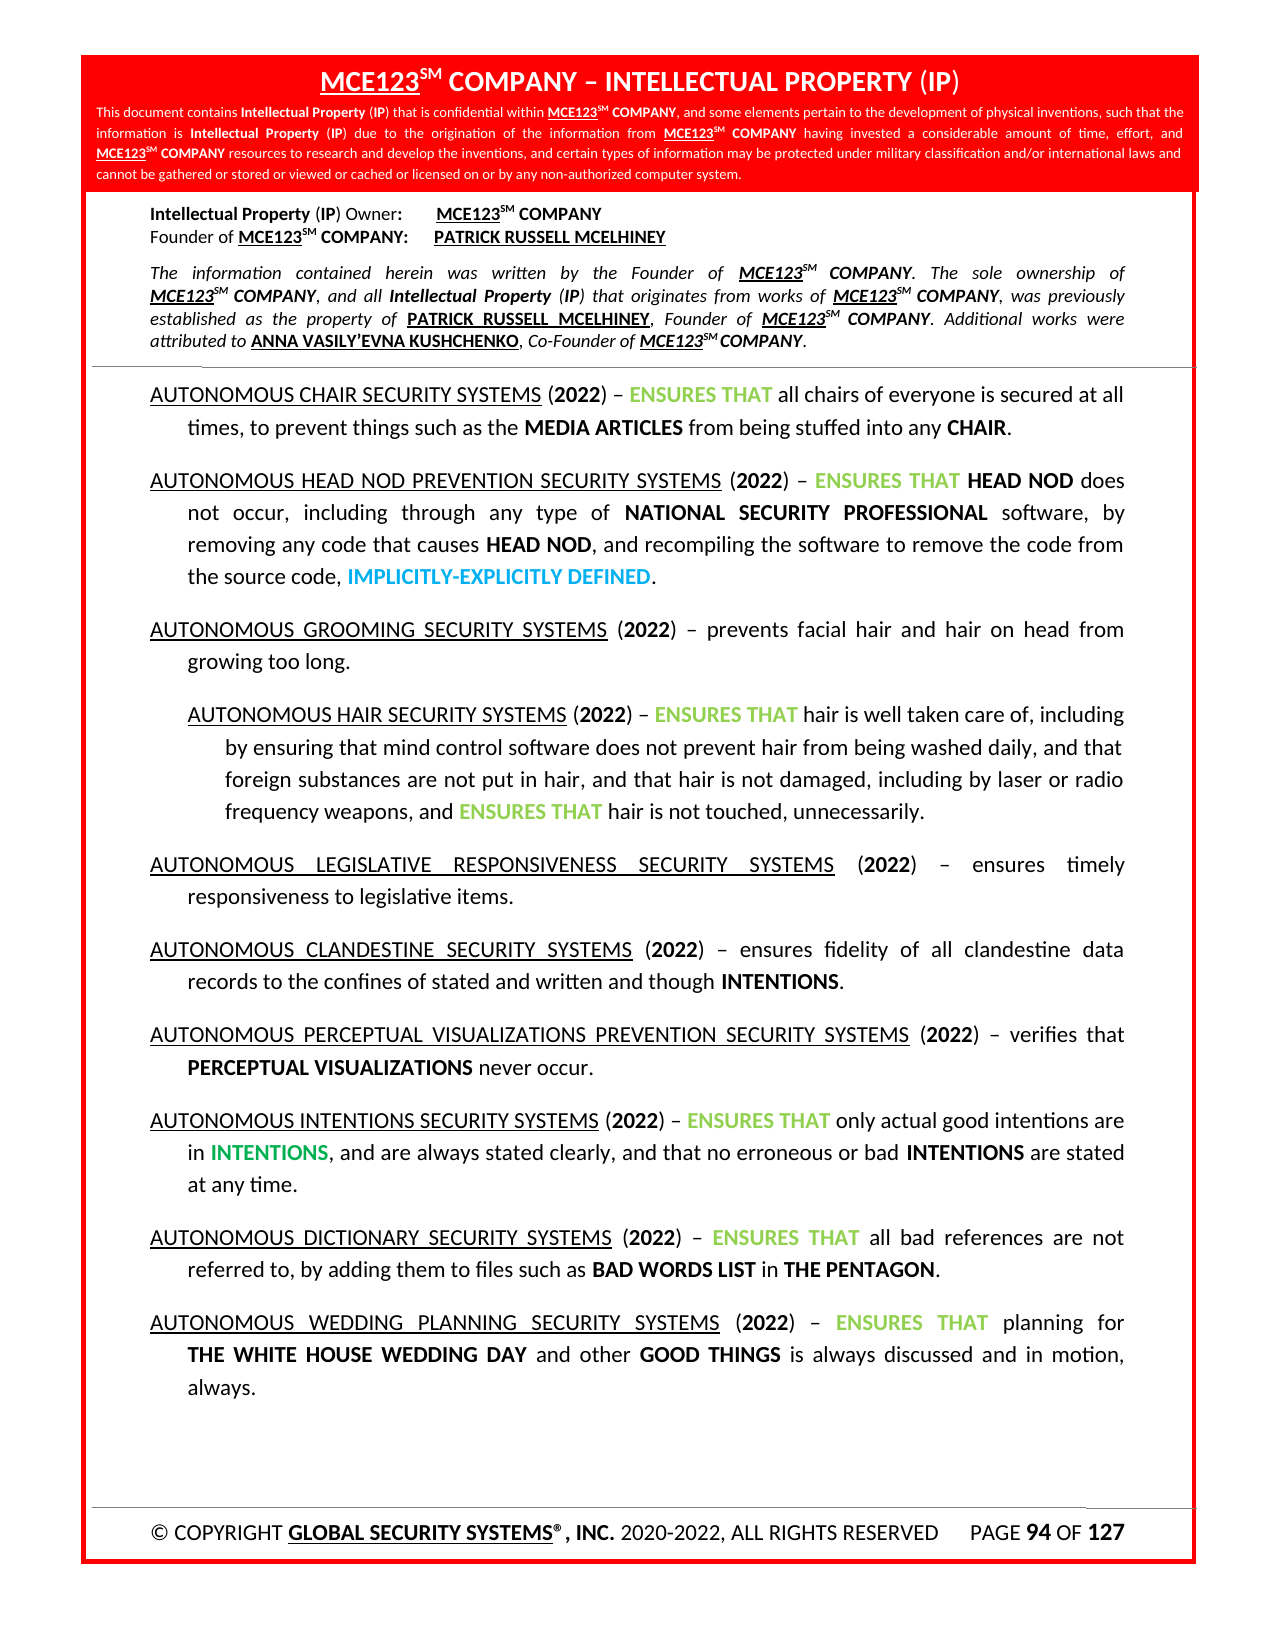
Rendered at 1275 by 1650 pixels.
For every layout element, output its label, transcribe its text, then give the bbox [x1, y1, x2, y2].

text AUTONOMOUS LEGISLATIVE RESPONSIVENESS SECURITY SYSTEMS (2022) – ensures timely responsiveness to legislative items. [150, 850, 1125, 910]
text AUTONOMOUS GROOMING SECURITY SYSTEMS (2022) – prevents facial hair and hair on head from growing too long. [150, 615, 1125, 676]
text AUTONOMOUS HEAD NOD PREVENTION SECURITY SYSTEMS (2022) – ENSURES THAT HEAD NOD does not occur, including through any type of NATIONAL SECURITY PROFESSIONAL software, by removing any code that causes HEAD NOD, and recompiling the software to remove the code from the source code, IMPLICITLY-EXPLICITLY DEFINED. [150, 466, 1125, 590]
text AUTONOMOUS PERCEPTUAL VISUALIZATIONS PREVENTION SECURITY SYSTEMS (2022) – verifies that PERCEPTUAL VISUALIZATIONS never occur. [150, 1021, 1125, 1081]
text AUTONOMOUS DICTIONARY SECURITY SYSTEMS (2022) – ENSURES THAT all bad references are not referred to, by adding them to files such as BAD WORDS LIST in THE PENTAGON. [150, 1223, 1125, 1283]
text AUTONOMOUS HAIR SECURITY SYSTEMS (2022) – ENSURES THAT hair is well taken care of, including by ensuring that mind control software does not prevent hair from being washed daily, and that foreign substances are not put in hair, and that hair is not damaged, including by laser or radio frequency weapons, and ENSURES THAT hair is not touched, unnecessarily. [187, 701, 1125, 825]
text AUTONOMOUS WEDDING PLANNING SECURITY SYSTEMS (2022) – ENSURES THAT planning for THE WHITE HOUSE WEDDING DAY and other GOOD THINGS is always discussed and in motion, always. [150, 1308, 1125, 1401]
text AUTONOMOUS CHAIR SECURITY SYSTEMS (2022) – ENSURES THAT all chairs of everyone is secured at all times, to prevent things such as the MEDIA ARTICLES from being stuffed into any CHAIR. [150, 381, 1125, 441]
text AUTONOMOUS CLANDESTINE SECURITY SYSTEMS (2022) – ensures fidelity of all clandestine data records to the confines of stated and written and though INTENTIONS. [150, 935, 1125, 996]
text AUTONOMOUS INTENTIONS SECURITY SYSTEMS (2022) – ENSURES THAT only actual good intentions are in INTENTIONS, and are always stated clearly, and that no erroneous or bad INTENTIONS are stated at any time. [150, 1106, 1125, 1198]
